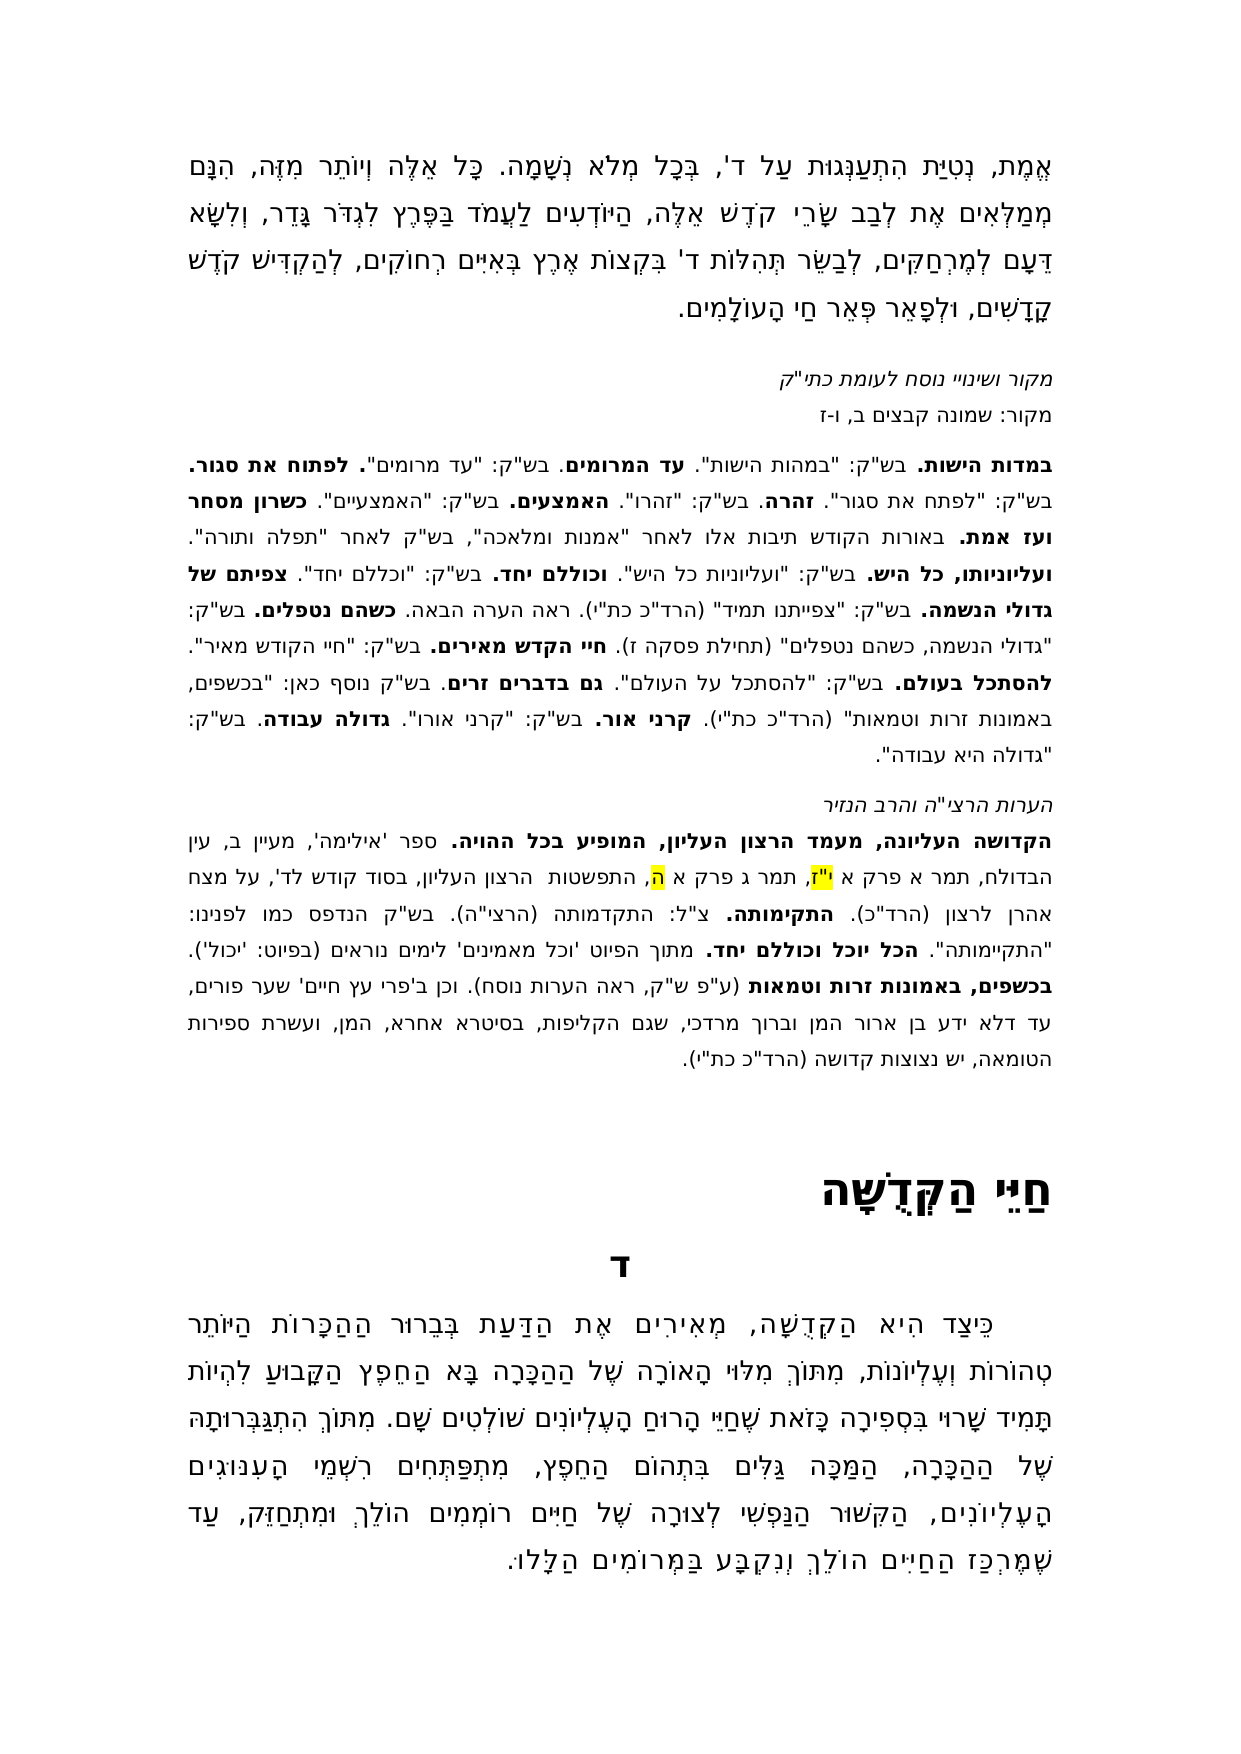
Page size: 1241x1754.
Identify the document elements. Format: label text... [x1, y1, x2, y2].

text כֵּיצַד הִיא הַקְּדֻשָּׁה, מְאִירִים אֶת הַדַּעַת בְּבֵרוּר הַהַכָּרוֹת הַיּוֹתֵר טְהוֹרוֹת וְעֶלְיוֹנוֹת, מִתּוֹךְ מִלּוּי הָאוֹרָה שֶׁל הַהַכָּרָה בָּא הַחֵפֶץ הַקָּבוּעַ לִהְיוֹת תָּמִיד שָׁרוּי בִּסְפִירָה כָּזֹאת שֶׁחַיֵּי הָרוּחַ הָעֶלְיוֹנִים שׁוֹלְטִים שָׁם. מִתּוֹךְ הִתְגַּבְּרוּתָהּ שֶׁל הַהַכָּרָה, הַמַּכָּה גַּלִּים בִּתְהוֹם הַחֵפֶץ, מִתְפַּתְּחִים רִשְׁמֵי הָעִנּוּגִים הָעֶלְיוֹנִים, הַקִּשּׁוּר הַנַּפְשִׁי לְצוּרָה שֶׁל חַיִּים רוֹמְמִים הוֹלֵךְ וּמִתְחַזֵּק, עַד שֶׁמֶּרְכַּז הַחַיִּים הוֹלֵךְ וְנִקְבָּע בַּמְּרוֹמִים הַלָּלוּ. [187, 1308, 1053, 1576]
text חַיֵּי הַקְּדֻשָּׁה [187, 1163, 1053, 1216]
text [187, 150, 1053, 323]
text ד [187, 1243, 1053, 1286]
text מקור: שמונה קבצים ב, ו-ז [187, 403, 1053, 428]
text במדות הישות. בש"ק: "במהות הישות". עד המרומים. בש"ק: "עד מרומים". לפתוח את סגור. בש"ק: "לפתח את סגור". זהרה. בש"ק: "זהרו". האמצעים. בש"ק: "האמצעיים". כשרון מסחר ועז אמת. באורות הקודש תיבות אלו לאחר "אמנות ומלאכה", בש"ק לאחר "תפלה ותורה". ועליוניותו, כל היש. בש"ק: "ועליוניות כל היש". וכוללם יחד. בש"ק: "וכללם יחד". צפיתם של גדולי הנשמה. בש"ק: "צפייתנו תמיד" (הרד"כ כת"י). ראה הערה הבאה. כשהם נטפלים. בש"ק: "גדולי הנשמה, כשהם נטפלים" (תחילת פסקה ז). חיי הקדש מאירים. בש"ק: "חיי הקודש מאיר". להסתכל בעולם. בש"ק: "להסתכל על העולם". גם בדברים זרים. בש"ק נוסף כאן: "בכשפים, באמונות זרות וטמאות" (הרד"כ כת"י). קרני אור. בש"ק: "קרני אורו". גדולה עבודה. בש"ק: "גדולה היא עבודה". [187, 453, 1053, 768]
text הקדושה העליונה, מעמד הרצון העליון, המופיע בכל ההויה. ספר 'אילימה', מעיין ב, עין הבדולח, תמר א פרק א י"ז, תמר ג פרק א ה, התפשטות הרצון העליון, בסוד קודש לד', על מצח אהרן לרצון (הרד"כ). התקימותה. צ"ל: התקדמותה (הרצי"ה). בש"ק הנדפס כמו לפנינו: "התקיימותה". הכל יוכל וכוללם יחד. מתוך הפיוט 'וכל מאמינים' לימים נוראים (בפיוט: 'יכול'). בכשפים, באמונות זרות וטמאות (ע"פ ש"ק, ראה הערות נוסח). וכן ב'פרי עץ חיים' שער פורים, עד דלא ידע בן ארור המן וברוך מרדכי, שגם הקליפות, בסיטרא אחרא, המן, ועשרת ספירות הטומאה, יש נצוצות קדושה (הרד"כ כת"י). [187, 829, 1053, 1071]
text הערות הרצי"ה והרב הנזיר [187, 793, 1053, 817]
text מקור ושינויי נוסח לעומת כתי"ק [187, 367, 1053, 391]
